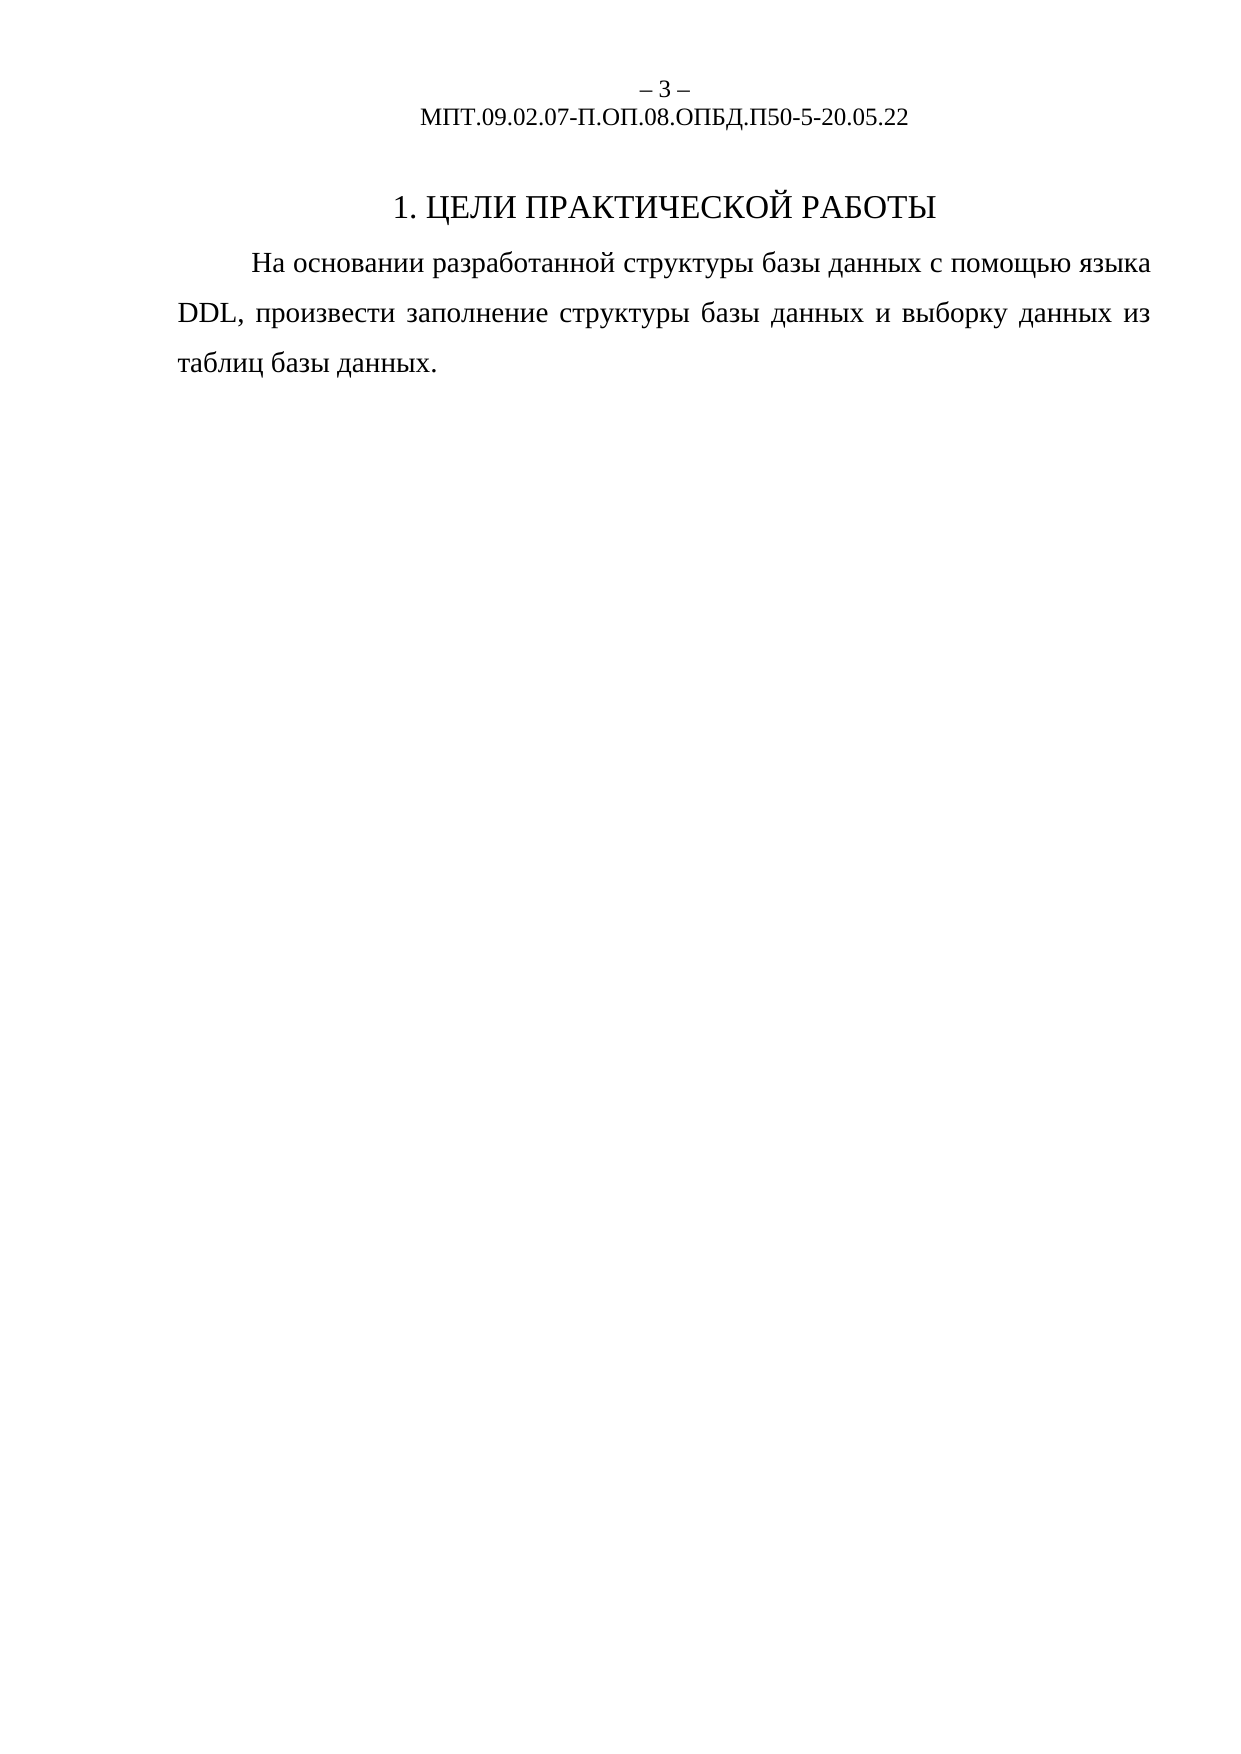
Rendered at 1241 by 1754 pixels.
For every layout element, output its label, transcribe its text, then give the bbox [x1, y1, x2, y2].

text 1. ЦЕЛИ ПРАКТИЧЕСКОЙ РАБОТЫ [177, 187, 1152, 226]
text На основании разработанной структуры базы данных с помощью языка DDL, произвести заполнение структуры базы данных и выборку данных из таблиц базы данных. [177, 245, 1152, 379]
